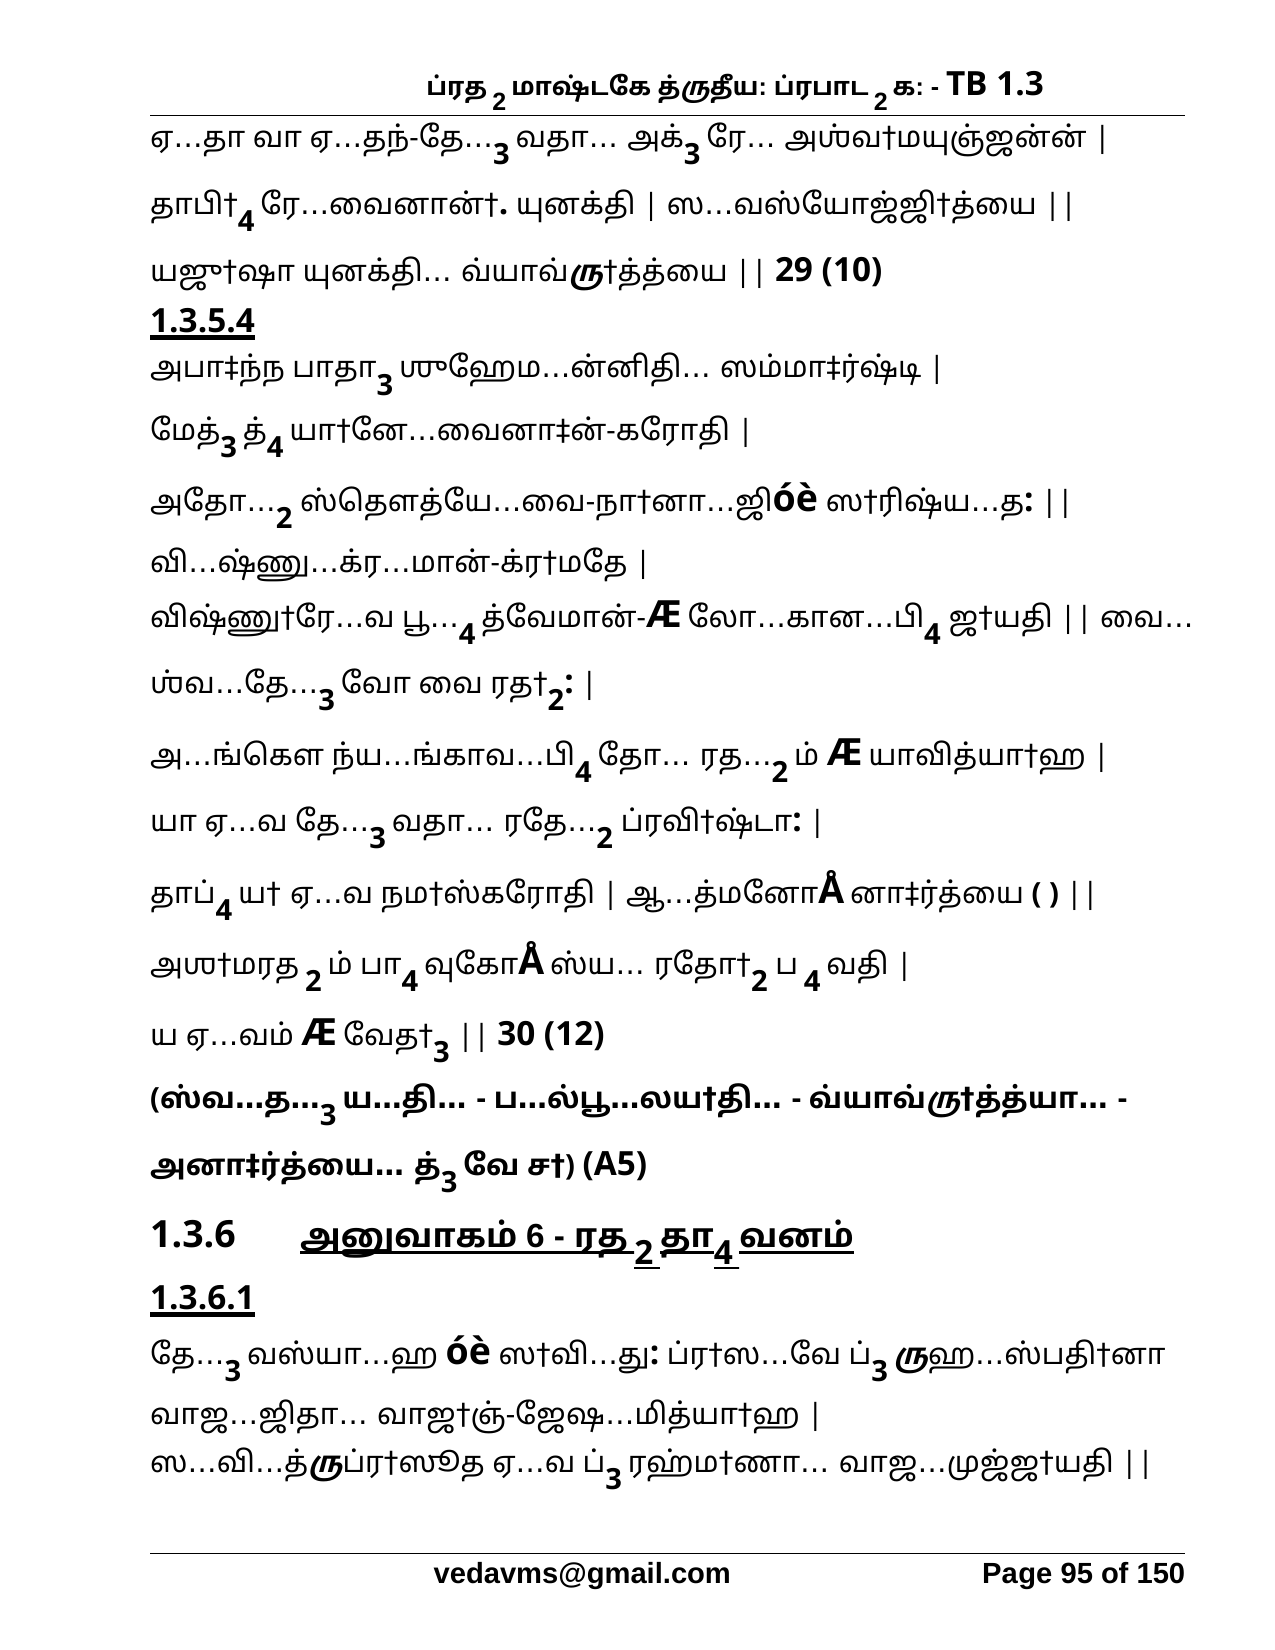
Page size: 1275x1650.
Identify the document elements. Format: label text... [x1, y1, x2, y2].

text 1.3.5.4 [150, 297, 1185, 342]
text 1.3.6.1 [150, 1274, 1185, 1319]
text (ஸ்வ…த…3ய…தி… - ப…ல்பூ…லய†தி… - வ்யாவ்ரு†த்த்யா… - அனா‡ர்த்யை… த்3வே ச†) (A5) [150, 1078, 1185, 1201]
text விஷ்ணு†ரே…வ பூ…4த்வேமான்-Æலோ…கான…பி4 ஜ†யதி || வை…ஶ்வ…தே…3வோ வை ரத†2: | அ…ங்கௌ ந்ய…ங்காவ…பி4தோ… ரத…2ம் Æயாவித்யா†ஹ | யா ஏ…வ தே…3வதா… ரதே…2 ப்ரவி†ஷ்டா: | தாப்4ய† ஏ…வ நம†ஸ்கரோதி | ஆ…த்மனோÅனா‡ர்த்யை ( ) || அஶ†மரத2ம் பா4வுகோÅஸ்ய… ரதோ†2 ப4வதி | ய ஏ…வம் Æவேத†3 || 30 (12) [150, 587, 1200, 1071]
subtitle அனுவாகம் 6 - ரத2தா4வனம் [150, 1207, 1185, 1274]
text அபா‡ந்ந பாதா3ஶுஹேம…ன்னிதி… ஸம்மா‡ர்ஷ்டி | மேத்3த்4யா†னே…வைனா‡ன்-கரோதி | அதோ…2 ஸ்தௌத்யே…வை-நா†னா…ஜிóè ஸ†ரிஷ்ய…த: || வி…ஷ்ணு…க்ர…மான்-க்ர†மதே | [150, 347, 1200, 583]
text யஜு†ஷா யுனக்தி… வ்யாவ்ரு†த்த்யை || 29 (10) [150, 246, 1185, 292]
